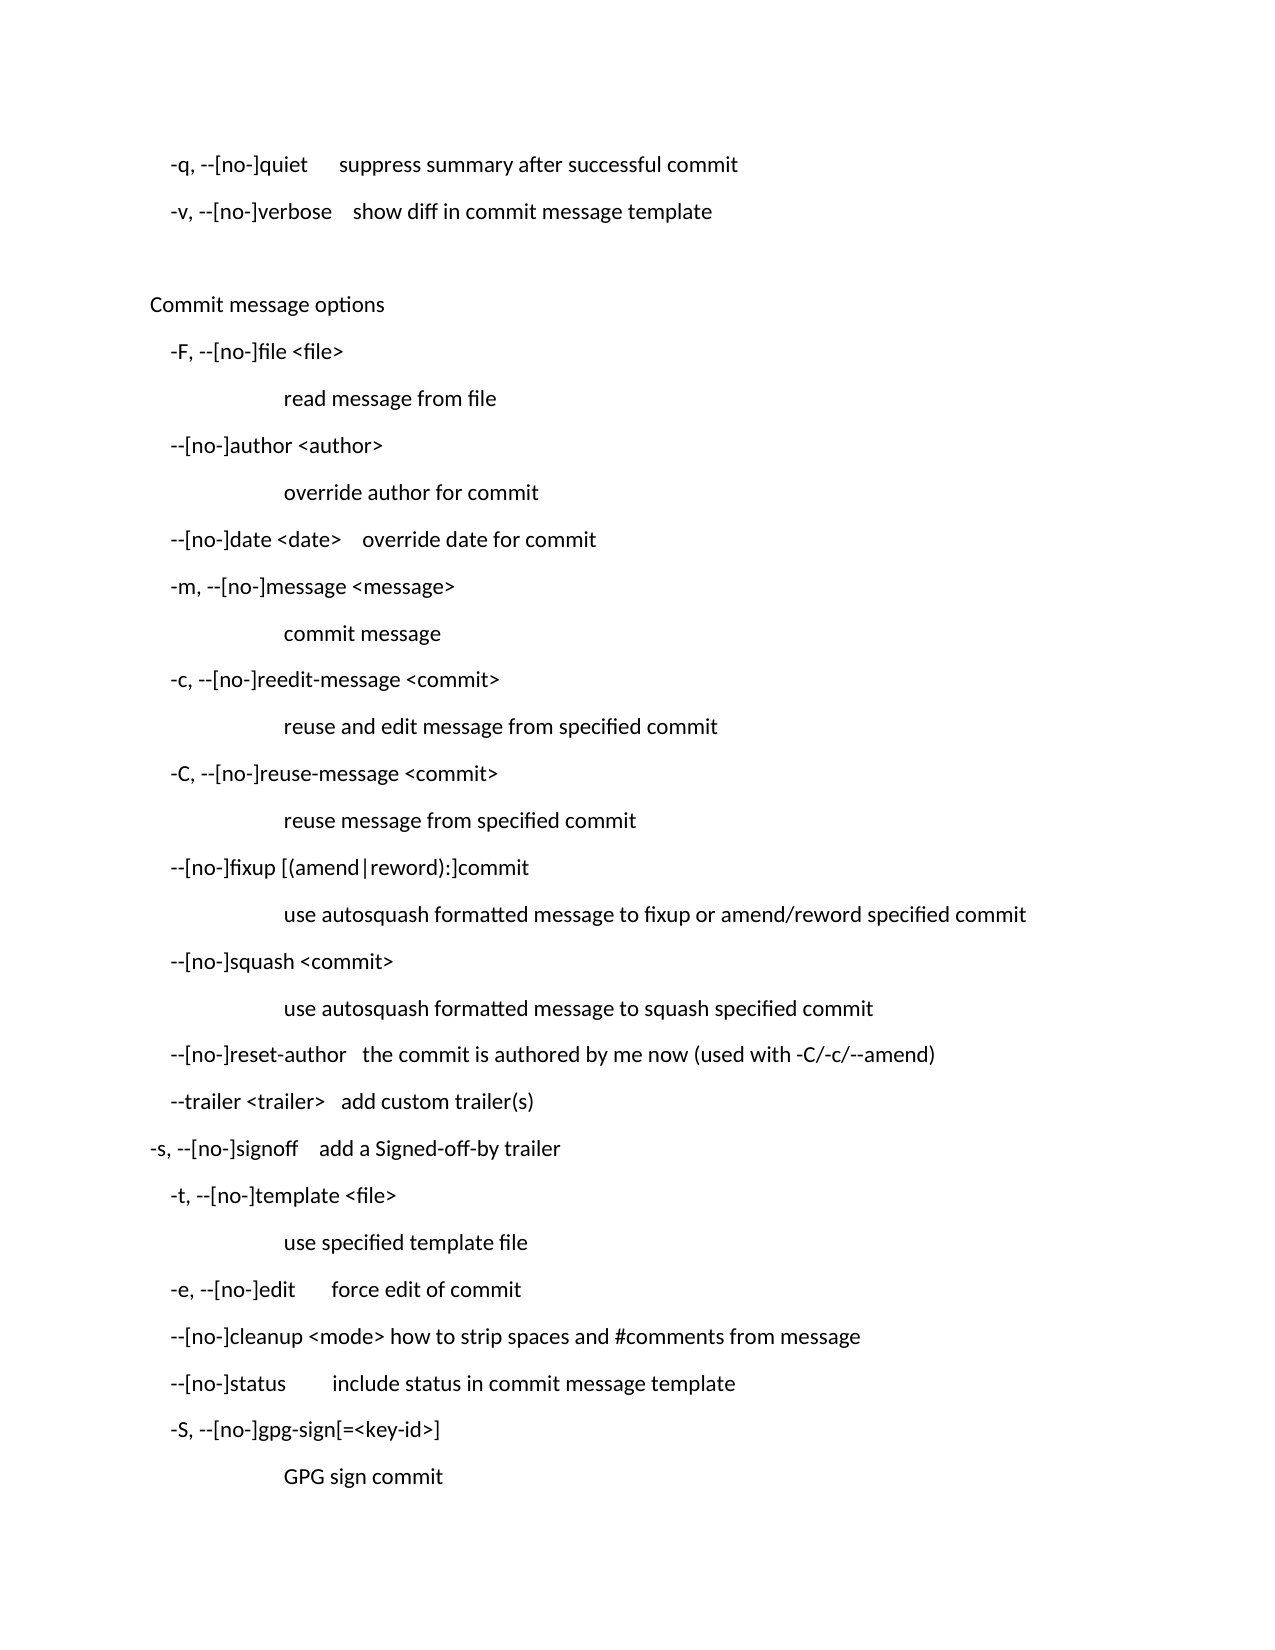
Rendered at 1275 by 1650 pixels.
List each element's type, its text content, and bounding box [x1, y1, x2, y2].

text -m, --[no-]message <message> [150, 572, 1125, 600]
text GPG sign commit [150, 1462, 1125, 1491]
text -c, --[no-]reedit-message <commit> [150, 666, 1125, 694]
text reuse and edit message from specified commit [150, 712, 1125, 741]
text --trailer <trailer> add custom trailer(s) [150, 1087, 1125, 1116]
text --[no-]status include status in commit message template [150, 1369, 1125, 1397]
text -F, --[no-]file <file> [150, 337, 1125, 366]
text --[no-]author <author> [150, 431, 1125, 459]
text read message from file [150, 384, 1125, 412]
text --[no-]date <date> override date for commit [150, 525, 1125, 553]
text use autosquash formatted message to fixup or amend/reword specified commit [150, 900, 1125, 928]
text -q, --[no-]quiet suppress summary after successful commit [150, 150, 1125, 178]
text -S, --[no-]gpg-sign[=<key-id>] [150, 1416, 1125, 1444]
text --[no-]reset-author the commit is authored by me now (used with -C/-c/--amend) [150, 1041, 1125, 1069]
text -t, --[no-]template <file> [150, 1181, 1125, 1209]
text -C, --[no-]reuse-message <commit> [150, 759, 1125, 787]
text -s, --[no-]signoff add a Signed-off-by trailer [150, 1134, 1125, 1162]
text -v, --[no-]verbose show diff in commit message template [150, 197, 1125, 225]
text commit message [150, 619, 1125, 647]
text --[no-]fixup [(amend|reword):]commit [150, 853, 1125, 881]
text use autosquash formatted message to squash specified commit [150, 994, 1125, 1022]
text -e, --[no-]edit force edit of commit [150, 1275, 1125, 1303]
text override author for commit [150, 478, 1125, 506]
text use specified template file [150, 1228, 1125, 1256]
text --[no-]squash <commit> [150, 947, 1125, 975]
text --[no-]cleanup <mode> how to strip spaces and #comments from message [150, 1322, 1125, 1350]
text reuse message from specified commit [150, 806, 1125, 834]
text Commit message options [150, 291, 1125, 319]
